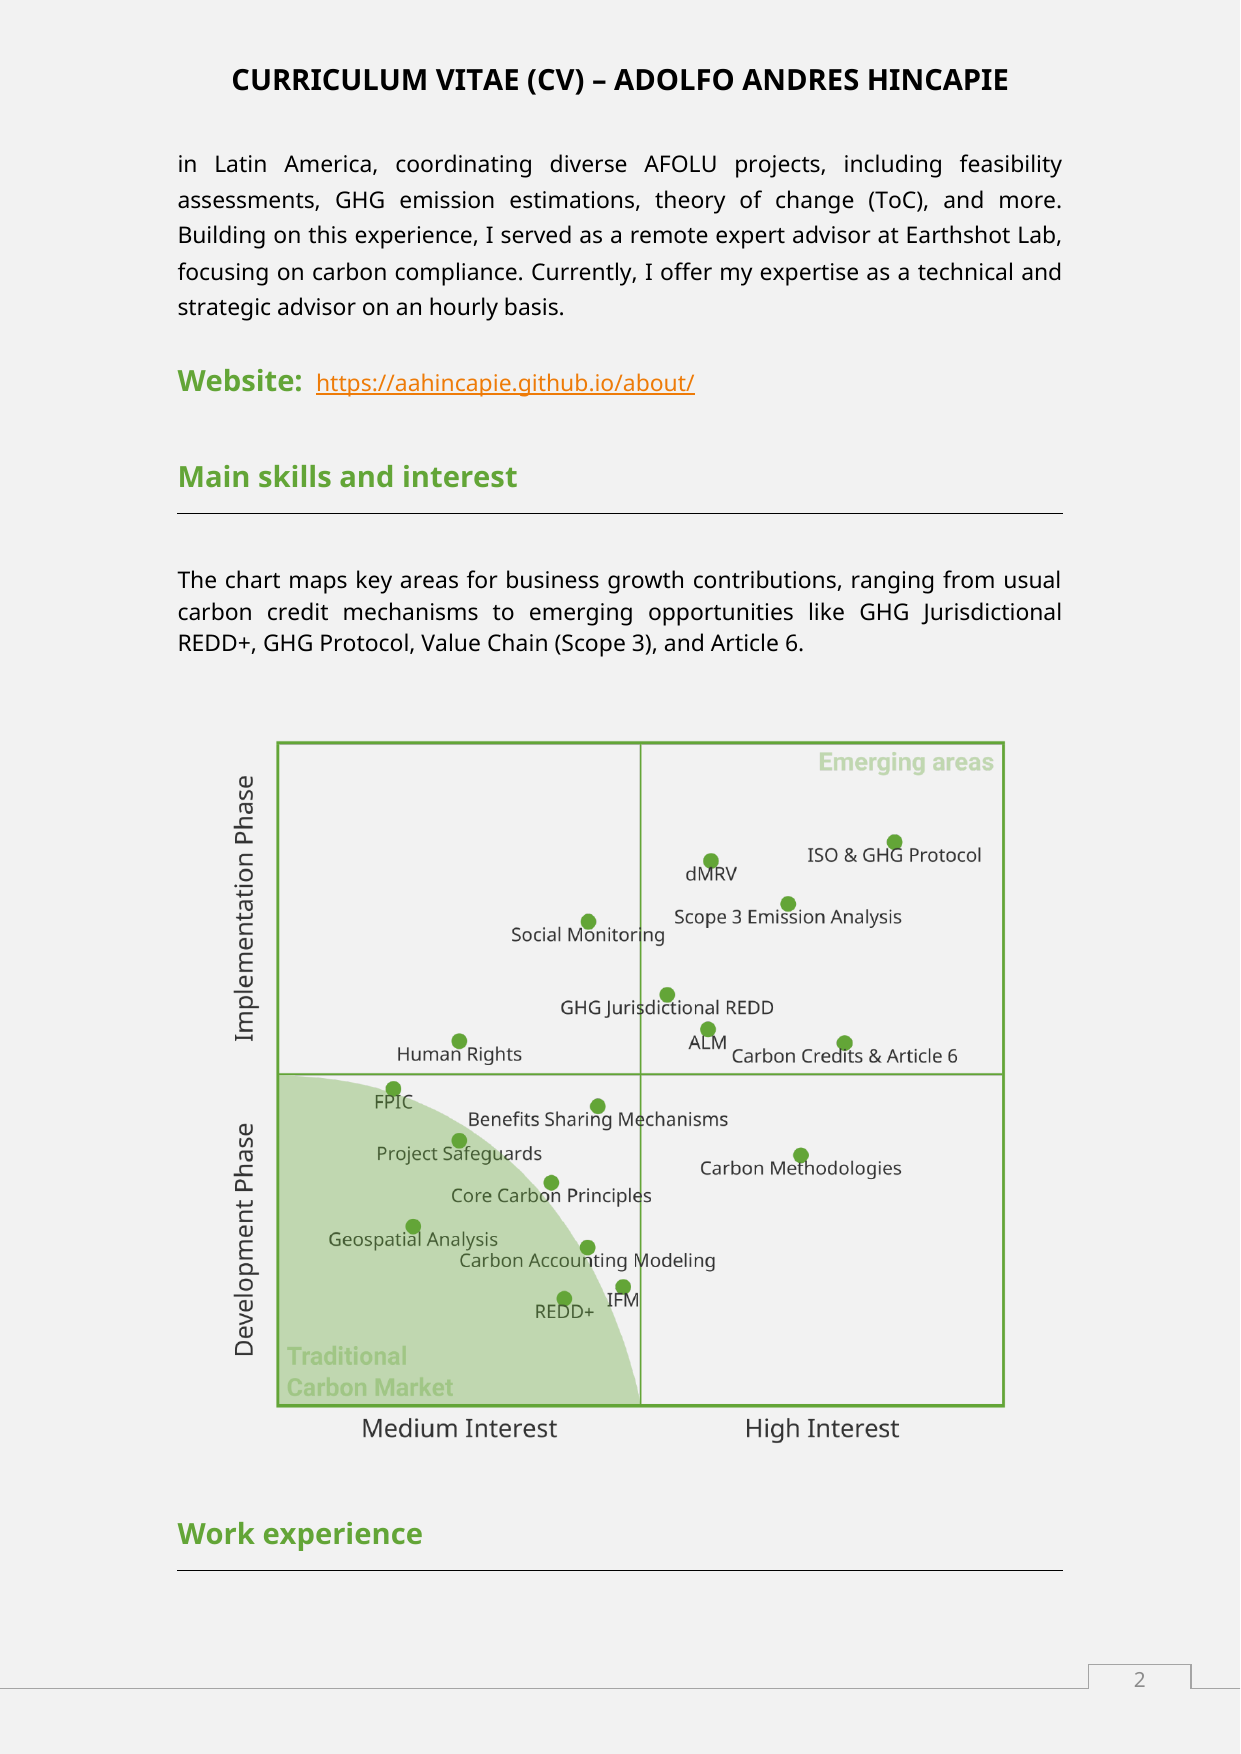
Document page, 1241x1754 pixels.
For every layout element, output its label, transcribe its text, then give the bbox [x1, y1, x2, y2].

text Website: https://aahincapie.github.io/about/ [177, 360, 1063, 399]
text Main skills and interest [177, 456, 1063, 496]
text The chart maps key areas for business growth contributions, ranging from usual carbon credit mechanisms to emerging opportunities like GHG Jurisdictional REDD+, GHG Protocol, Value Chain (Scope 3), and Article 6. [177, 564, 1063, 658]
picture [229, 697, 1011, 1479]
text Work experience [177, 1513, 1063, 1553]
